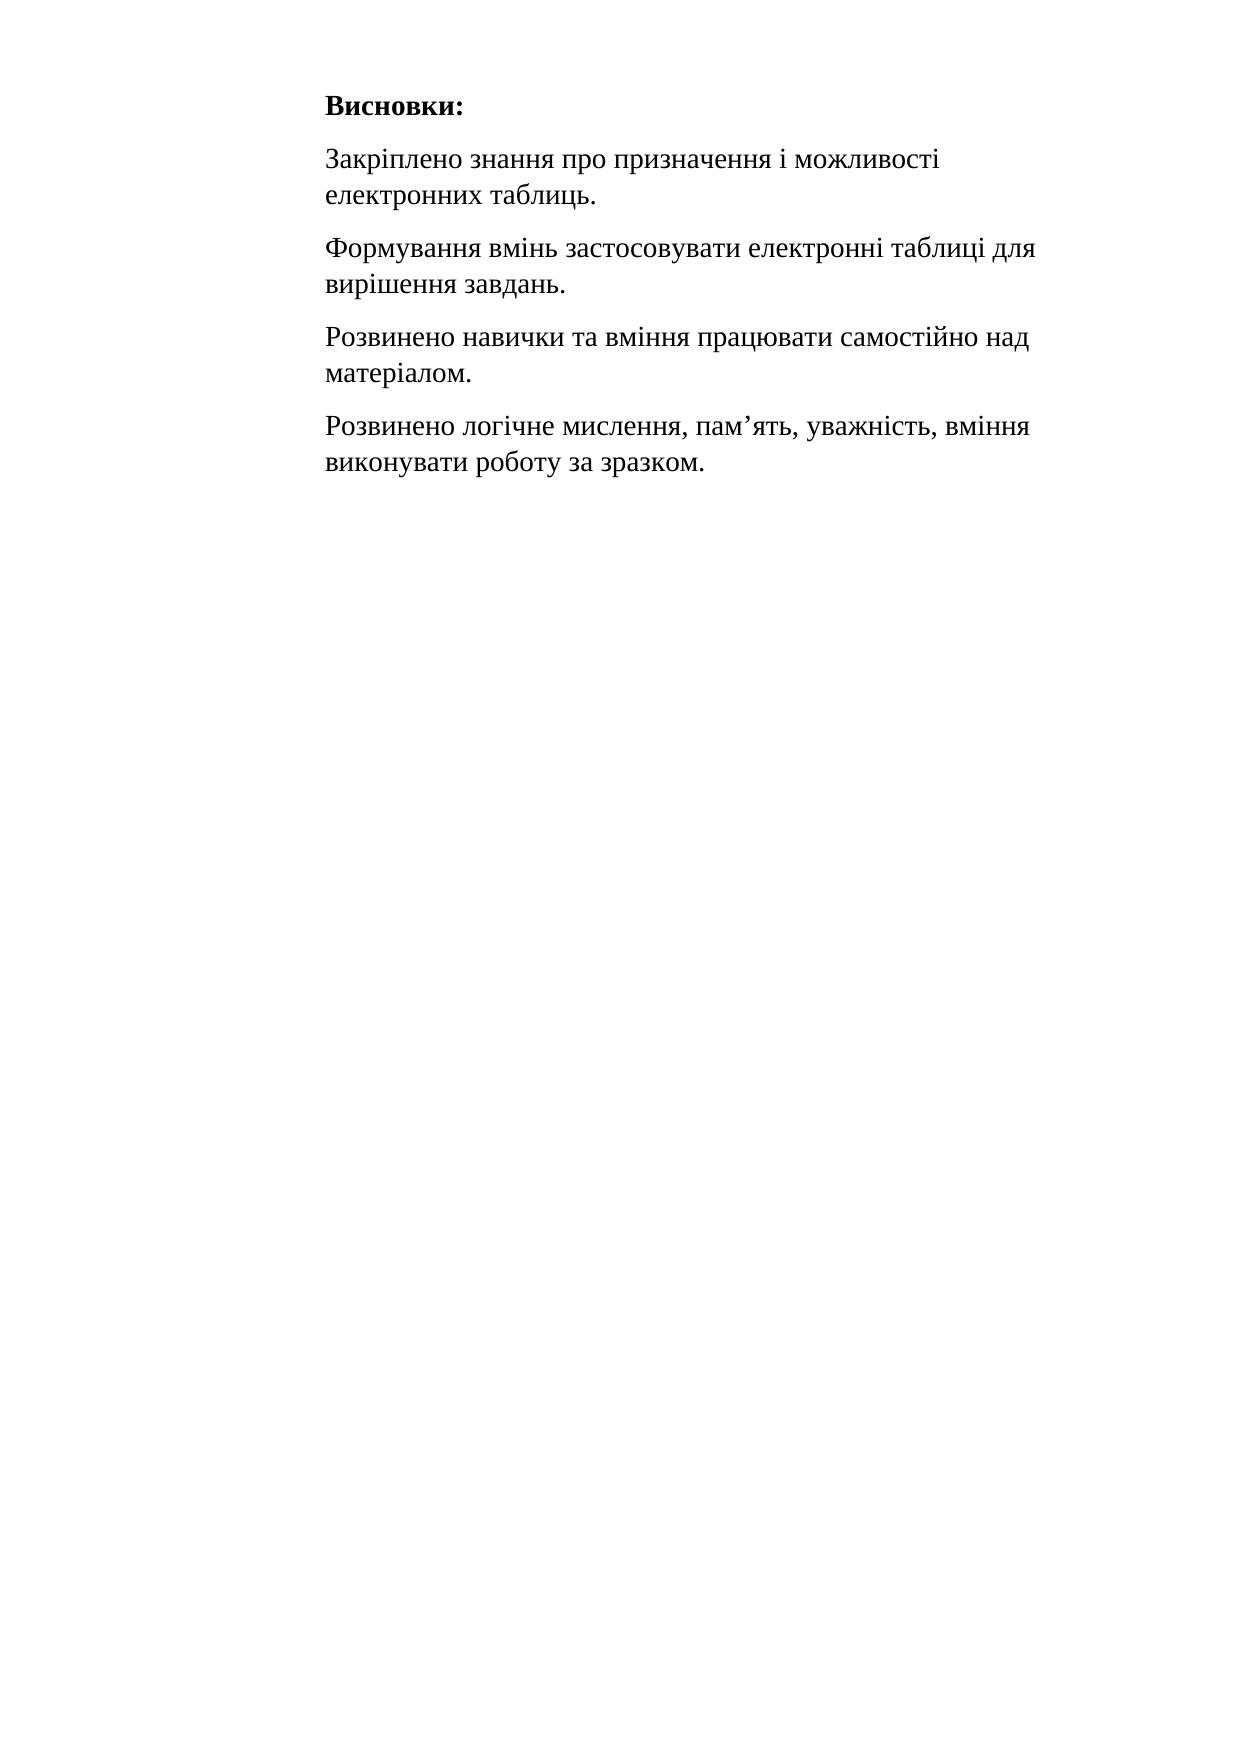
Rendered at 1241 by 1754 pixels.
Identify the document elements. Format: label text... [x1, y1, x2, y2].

text Розвинено логічне мислення, пам’ять, уважність, вміння виконувати роботу за зразком. [325, 408, 1063, 478]
text Закріплено знання про призначення і можливості електронних таблиць. [325, 141, 1063, 211]
text Висновки: [325, 88, 1063, 122]
text Розвинено навички та вміння працювати самостійно над матеріалом. [325, 319, 1063, 389]
text Формування вмінь застосовувати електронні таблиці для вирішення завдань. [325, 230, 1063, 300]
